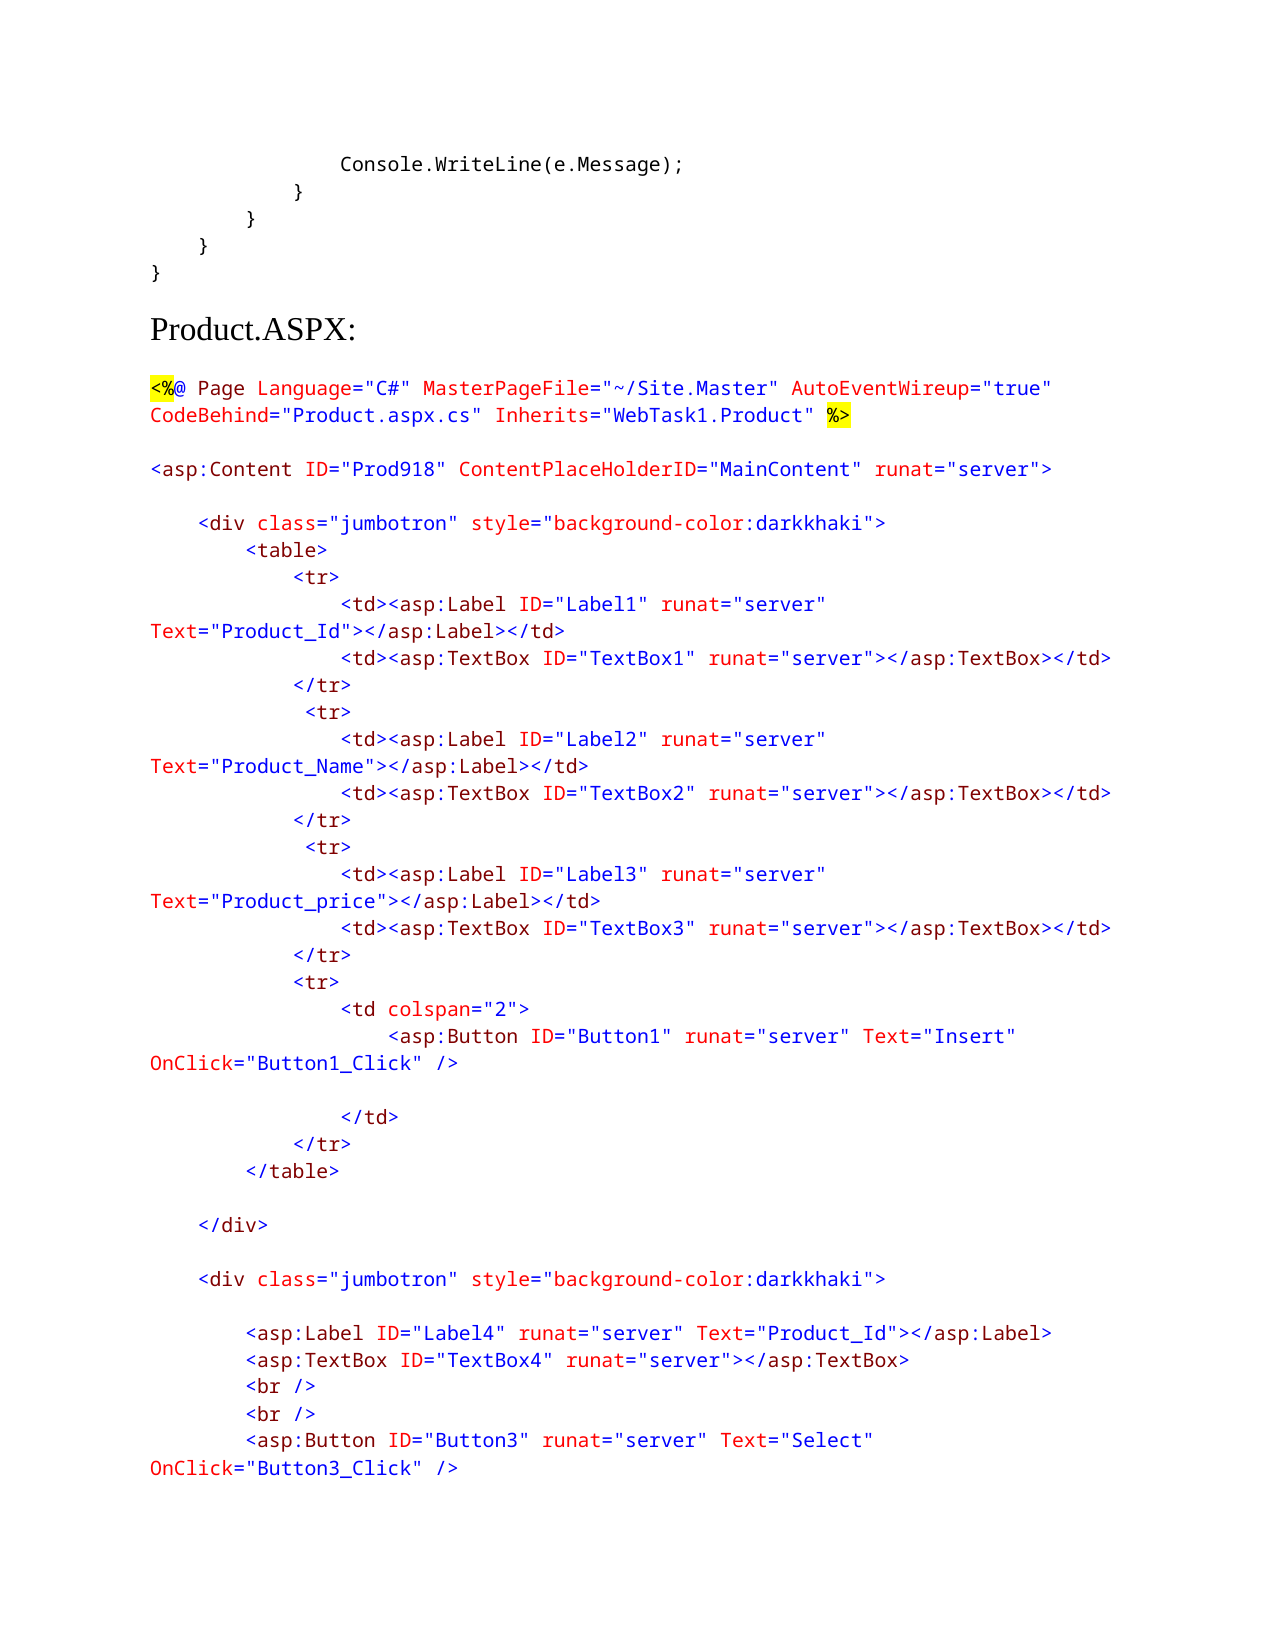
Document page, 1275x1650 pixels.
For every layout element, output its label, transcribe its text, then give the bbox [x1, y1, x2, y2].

text } [150, 177, 1125, 204]
text <td><asp:Label ID="Label1" runat="server" Text="Product_Id"></asp:Label></td> [150, 590, 1125, 644]
text } [150, 258, 1125, 285]
text <asp:Label ID="Label4" runat="server" Text="Product_Id"></asp:Label> [150, 1319, 1125, 1346]
text Console.WriteLine(e.Message); [150, 150, 1125, 177]
text <br /> [150, 1373, 1125, 1400]
text </td> [150, 1103, 1125, 1130]
text <asp:Content ID="Prod918" ContentPlaceHolderID="MainContent" runat="server"> [150, 456, 1125, 482]
text <asp:TextBox ID="TextBox4" runat="server"></asp:TextBox> [150, 1346, 1125, 1373]
text </tr> [150, 806, 1125, 833]
text <td colspan="2"> [150, 995, 1125, 1022]
text </div> [150, 1211, 1125, 1238]
text Product.ASPX: [150, 310, 1125, 348]
text <asp:Button ID="Button1" runat="server" Text="Insert" OnClick="Button1_Click" /> [150, 1022, 1125, 1076]
text } [150, 231, 1125, 258]
text <%@ Page Language="C#" MasterPageFile="~/Site.Master" AutoEventWireup="true" CodeBehind="Product.aspx.cs" Inherits="WebTask1.Product" %> [150, 374, 1125, 428]
text </table> [150, 1157, 1125, 1184]
text <tr> [150, 698, 1125, 725]
text <td><asp:TextBox ID="TextBox3" runat="server"></asp:TextBox></td> [150, 914, 1125, 941]
text <td><asp:TextBox ID="TextBox1" runat="server"></asp:TextBox></td> [150, 644, 1125, 671]
text <tr> [150, 563, 1125, 590]
text <asp:Button ID="Button3" runat="server" Text="Select" OnClick="Button3_Click" /> [150, 1427, 1125, 1481]
text <tr> [150, 833, 1125, 860]
text <div class="jumbotron" style="background-color:darkkhaki"> [150, 1265, 1125, 1292]
text <br /> [150, 1400, 1125, 1427]
text </tr> [150, 671, 1125, 698]
text } [150, 204, 1125, 231]
text <td><asp:TextBox ID="TextBox2" runat="server"></asp:TextBox></td> [150, 779, 1125, 806]
text </tr> [150, 1130, 1125, 1157]
text <td><asp:Label ID="Label3" runat="server" Text="Product_price"></asp:Label></td> [150, 860, 1125, 914]
text </tr> [150, 941, 1125, 968]
text <table> [150, 536, 1125, 563]
text <td><asp:Label ID="Label2" runat="server" Text="Product_Name"></asp:Label></td> [150, 725, 1125, 779]
text <div class="jumbotron" style="background-color:darkkhaki"> [150, 509, 1125, 536]
text <tr> [150, 968, 1125, 995]
